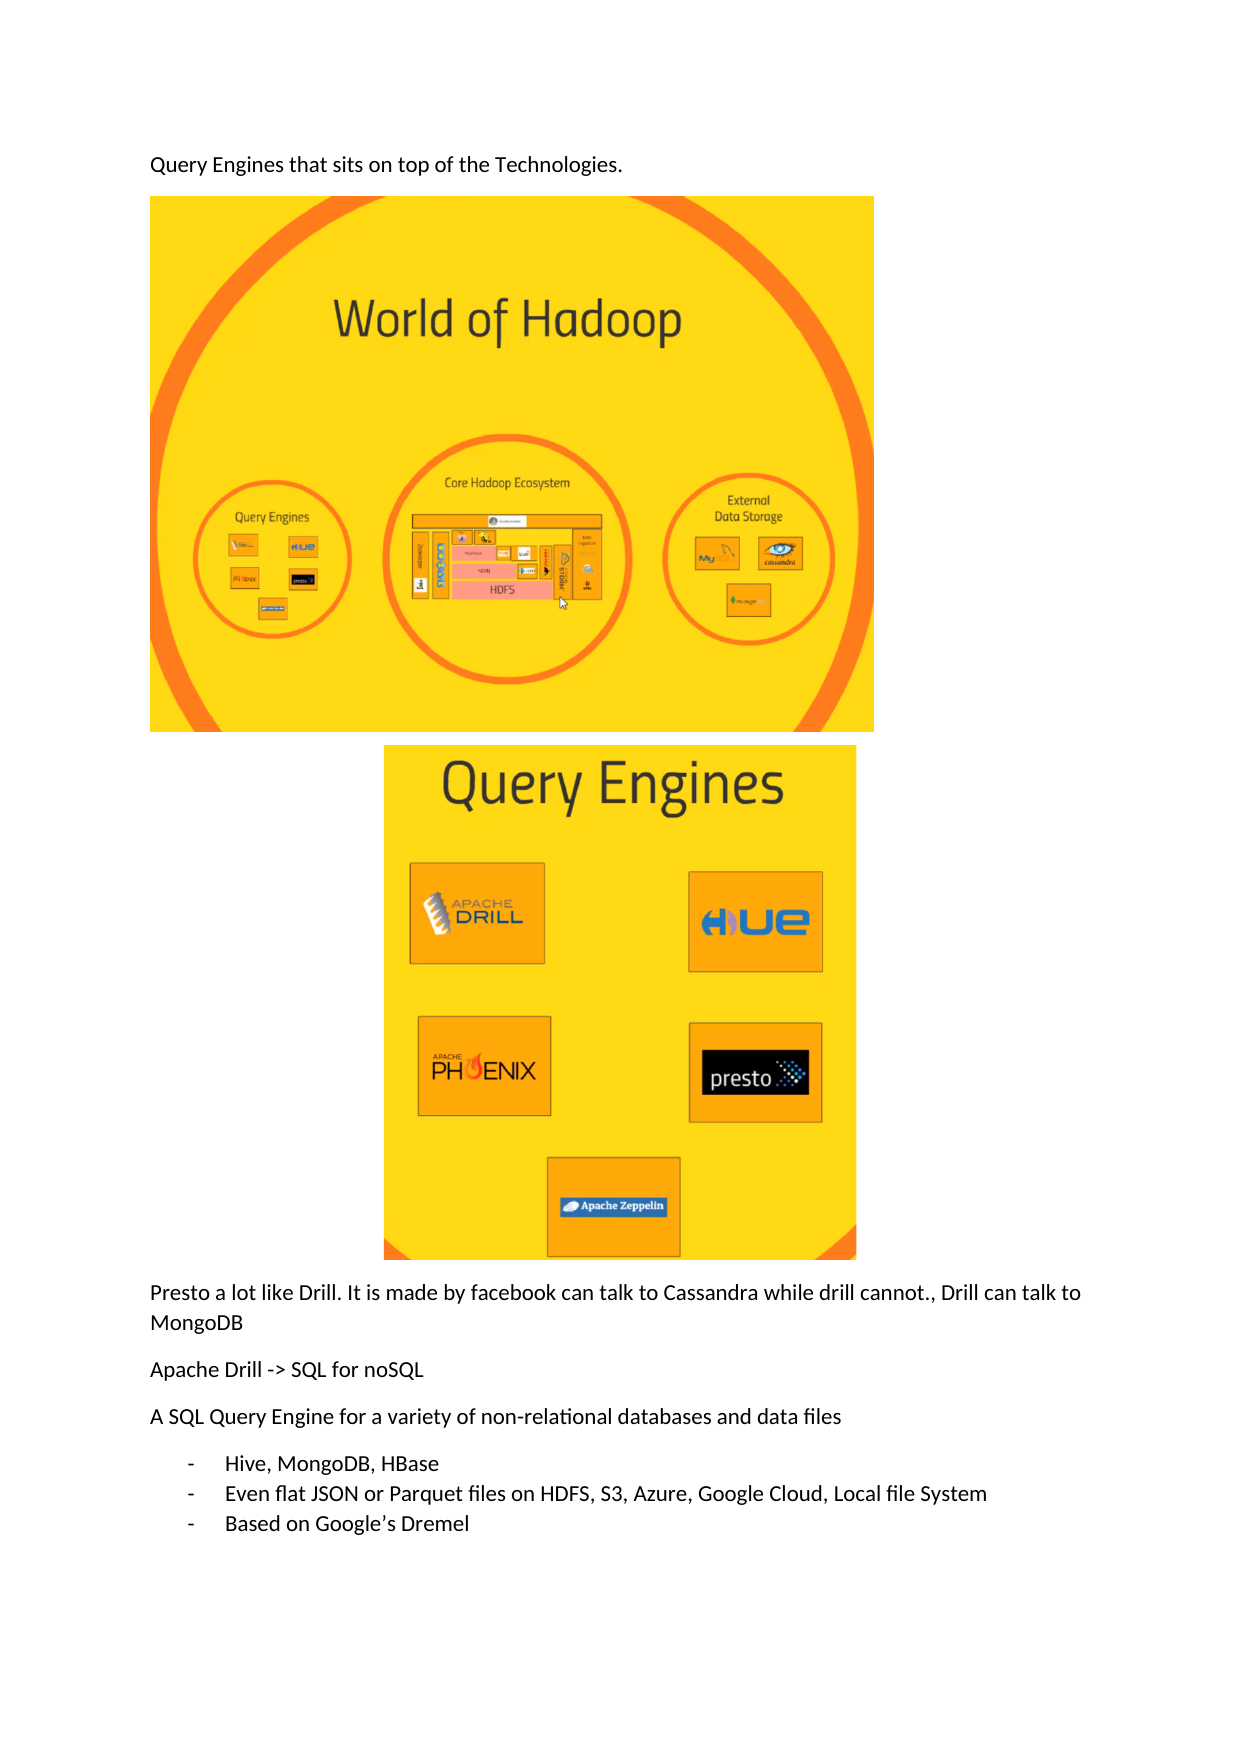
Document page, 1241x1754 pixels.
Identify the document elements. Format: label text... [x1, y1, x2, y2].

text Query Engines that sits on top of the Technologies. [150, 150, 1090, 178]
list Even flat JSON or Parquet files on HDFS, S3, Azure, Google Cloud, Local file System [187, 1479, 1090, 1507]
text A SQL Query Engine for a variety of non-relational databases and data files [150, 1402, 1090, 1430]
picture [150, 196, 874, 732]
picture [383, 745, 857, 1260]
list Based on Google’s Dremel [187, 1509, 1090, 1537]
text Apache Drill -> SQL for noSQL [150, 1355, 1090, 1383]
list Hive, MongoDB, HBase [187, 1449, 1090, 1477]
